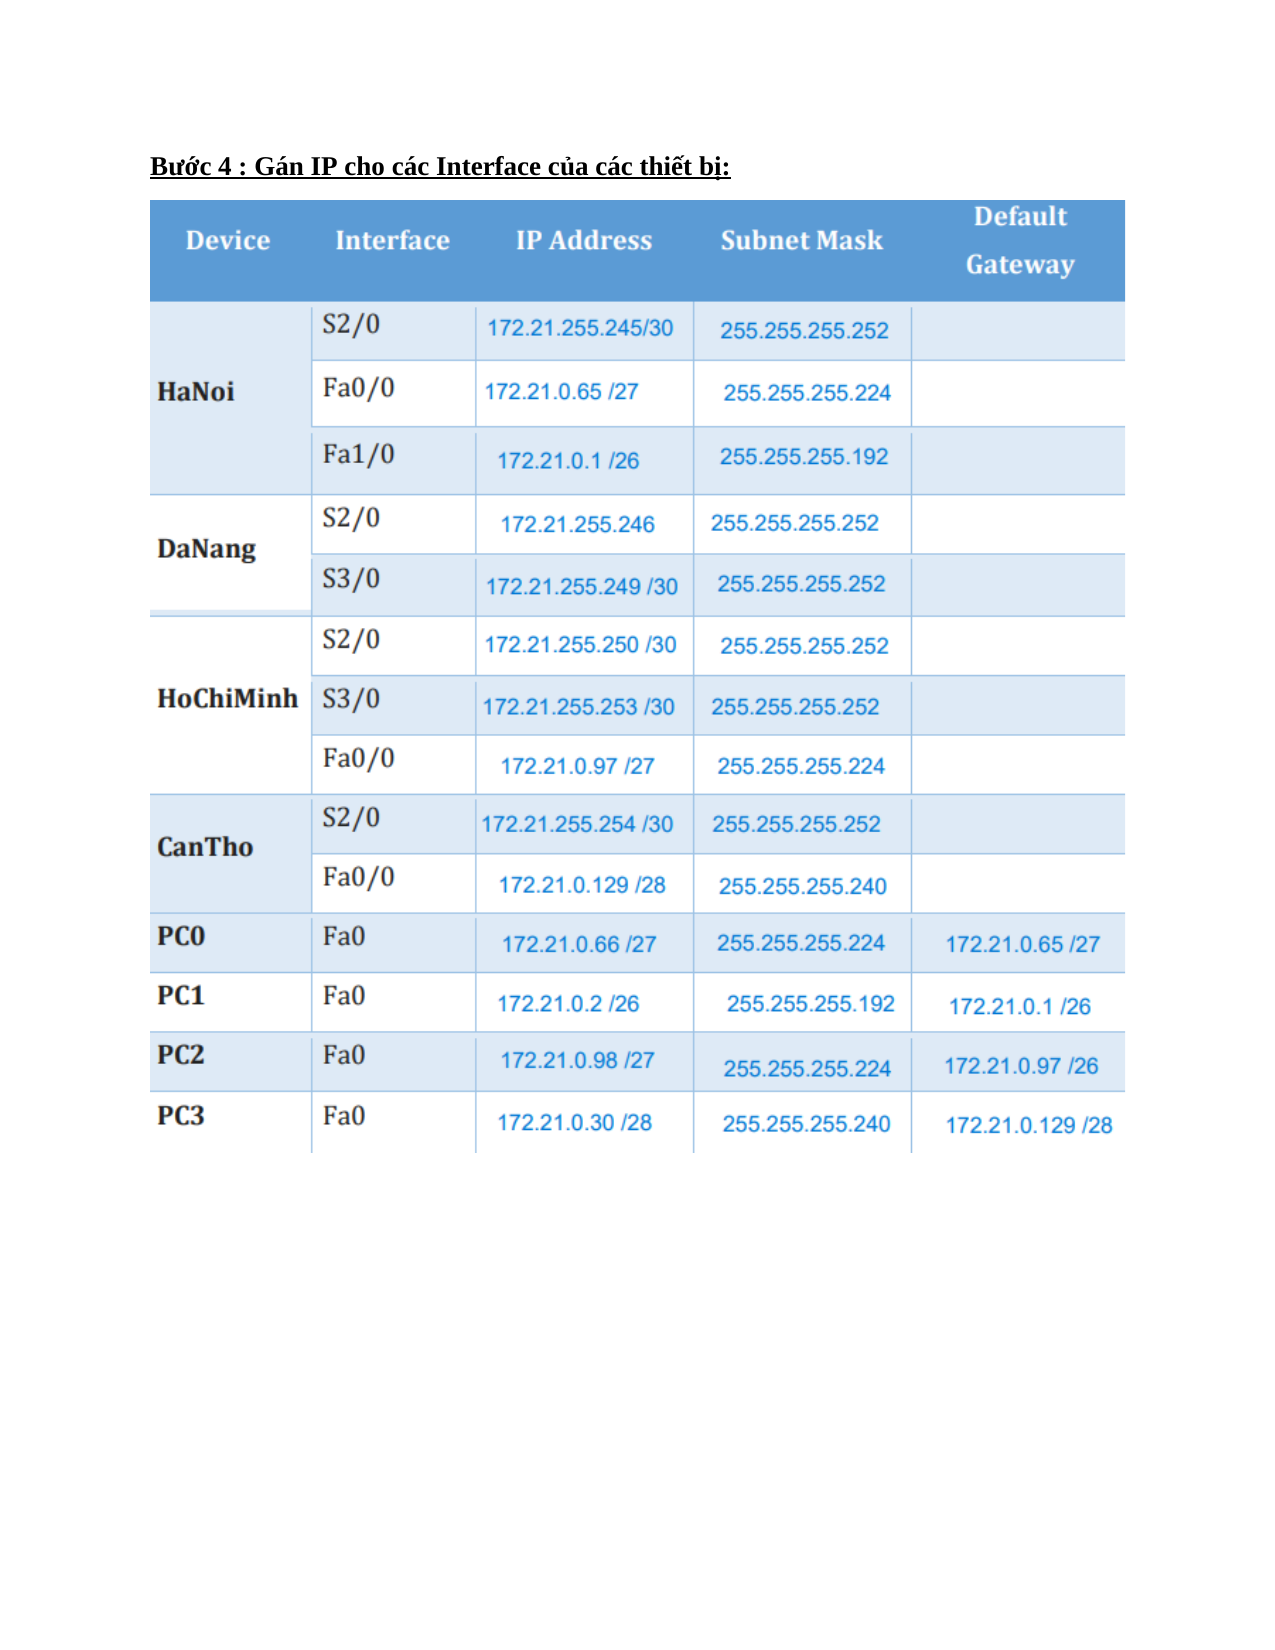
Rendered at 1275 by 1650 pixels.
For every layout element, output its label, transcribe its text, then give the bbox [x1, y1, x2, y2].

picture [150, 200, 1125, 1153]
text Bước 4 : Gán IP cho các Interface của các thiết bị: [150, 150, 1125, 181]
